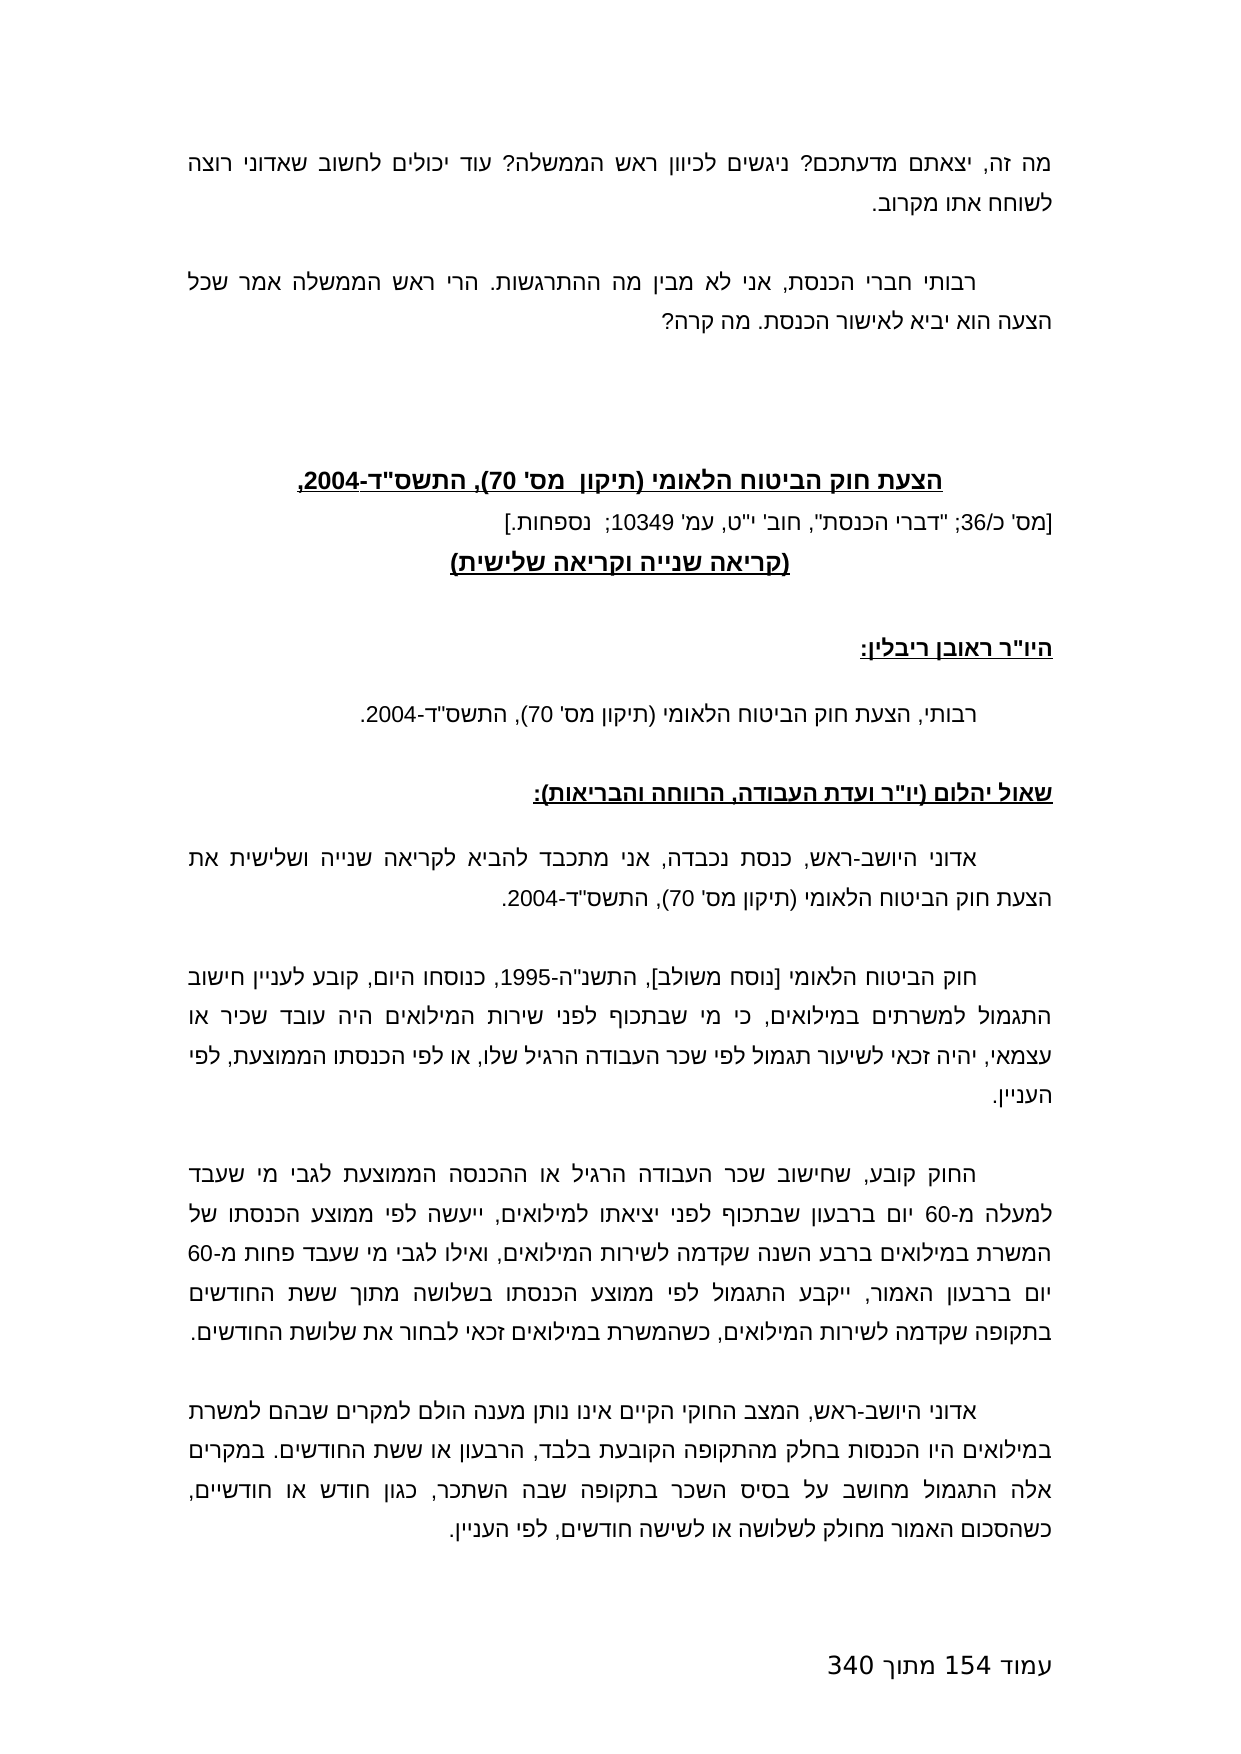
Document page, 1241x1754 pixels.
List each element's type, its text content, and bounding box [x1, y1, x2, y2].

text שאול יהלום (יו"ר ועדת העבודה, הרווחה והבריאות): [187, 779, 1053, 806]
text היו"ר ראובן ריבלין: [187, 635, 1053, 661]
text אדוני היושב-ראש, המצב החוקי הקיים אינו נותן מענה הולם למקרים שבהם למשרת במילואים היו הכנסות בחלק מהתקופה הקובעת בלבד, הרבעון או ששת החודשים. במקרים אלה התגמול מחושב על בסיס השכר בתקופה שבה השתכר, כגון חודש או חודשיים, כשהסכום האמור מחולק לשלושה או לשישה חודשים, לפי העניין. [187, 1398, 1053, 1543]
text חוק הביטוח הלאומי [נוסח משולב], התשנ"ה-1995, כנוסחו היום, קובע לעניין חישוב התגמול למשרתים במילואים, כי מי שבתכוף לפני שירות המילואים היה עובד שכיר או עצמאי, יהיה זכאי לשיעור תגמול לפי שכר העבודה הרגיל שלו, או לפי הכנסתו הממוצעת, לפי העניין. [187, 964, 1053, 1108]
text הצעת חוק הביטוח הלאומי (תיקון מס' 70), התשס"ד-2004, [187, 466, 1053, 494]
text החוק קובע, שחישוב שכר העבודה הרגיל או ההכנסה הממוצעת לגבי מי שעבד למעלה מ-60 יום ברבעון שבתכוף לפני יציאתו למילואים, ייעשה לפי ממוצע הכנסתו של המשרת במילואים ברבע השנה שקדמה לשירות המילואים, ואילו לגבי מי שעבד פחות מ-60 יום ברבעון האמור, ייקבע התגמול לפי ממוצע הכנסתו בשלושה מתוך ששת החודשים בתקופה שקדמה לשירות המילואים, כשהמשרת במילואים זכאי לבחור את שלושת החודשים. [187, 1161, 1053, 1345]
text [187, 150, 1053, 216]
text (קריאה שנייה וקריאה שלישית) [187, 548, 1053, 577]
text [מס' כ/36; "דברי הכנסת", חוב' י"ט, עמ' 10349; נספחות.] [187, 509, 1053, 535]
text רבותי חברי הכנסת, אני לא מבין מה ההתרגשות. הרי ראש הממשלה אמר שכל הצעה הוא יביא לאישור הכנסת. מה קרה? [187, 268, 1053, 334]
text אדוני היושב-ראש, כנסת נכבדה, אני מתכבד להביא לקריאה שנייה ושלישית את הצעת חוק הביטוח הלאומי (תיקון מס' 70), התשס"ד-2004. [187, 845, 1053, 911]
text רבותי, הצעת חוק הביטוח הלאומי (תיקון מס' 70), התשס"ד-2004. [187, 701, 1053, 727]
